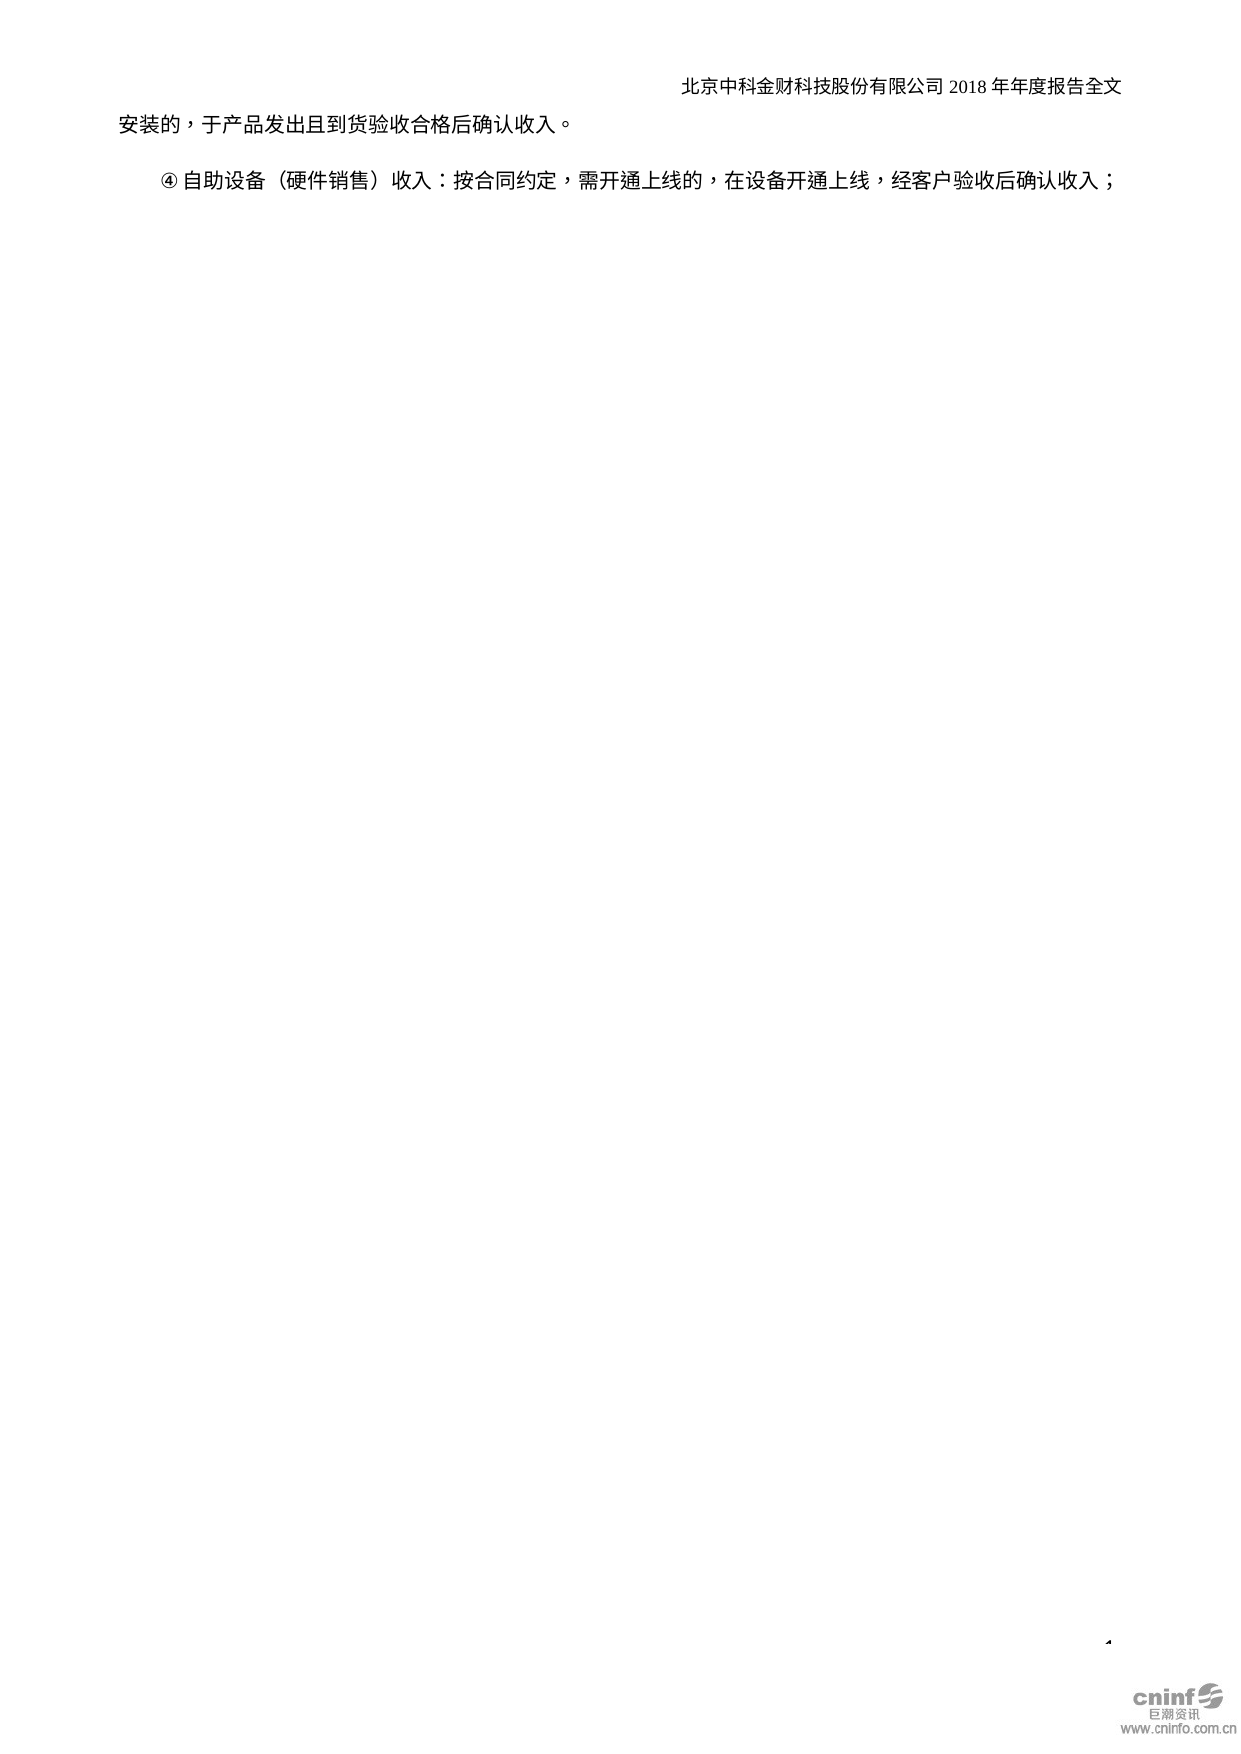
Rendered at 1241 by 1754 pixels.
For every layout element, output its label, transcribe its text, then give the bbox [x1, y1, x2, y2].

text ④自助设备（硬件销售）收入：按合同约定，需开通上线的，在设备开通上线，经客户验收后确认收入； [160, 166, 1240, 194]
picture [1115, 1680, 1240, 1737]
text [118, 110, 1240, 139]
